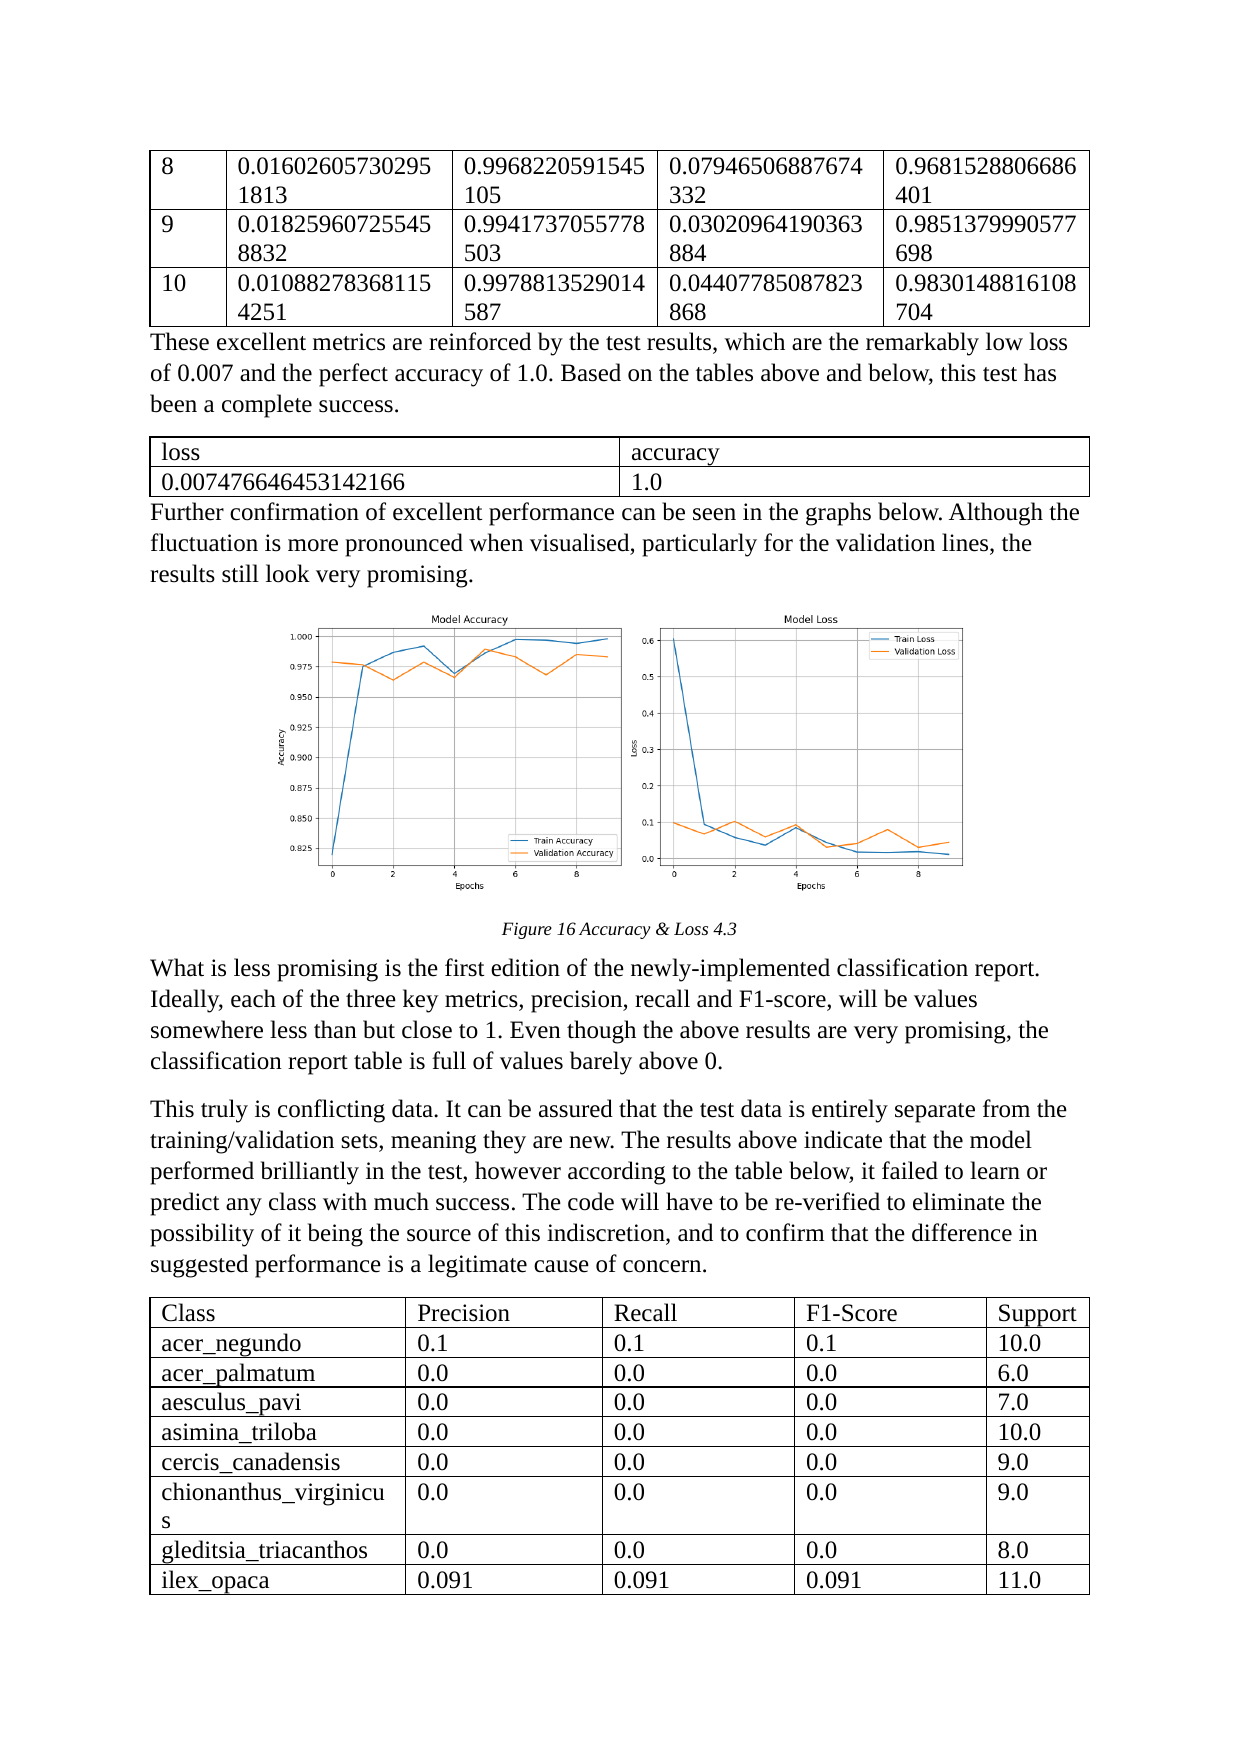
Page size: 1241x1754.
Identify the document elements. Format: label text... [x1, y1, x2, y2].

table_cell 0.0 [603, 1417, 794, 1446]
table_header Recall [603, 1298, 794, 1327]
table_cell 8.0 [987, 1535, 1089, 1564]
table_cell 0.0 [406, 1447, 602, 1476]
table_cell 0.018259607255458832 [227, 210, 452, 267]
table_header Class [151, 1298, 405, 1327]
table_cell gleditsia_triacanthos [151, 1535, 405, 1564]
table_cell 0.016026057302951813 [227, 151, 452, 208]
table_header loss [151, 438, 619, 466]
table_cell 0.0 [795, 1358, 986, 1386]
table_cell ilex_opaca [151, 1565, 405, 1594]
table_cell 0.0 [603, 1447, 794, 1476]
table_cell aesculus_pavi [151, 1388, 405, 1416]
table_cell 0.9830148816108704 [884, 268, 1089, 326]
table_cell 9.0 [987, 1447, 1089, 1476]
table_cell 10.0 [987, 1328, 1089, 1357]
table_header F1-Score [795, 1298, 986, 1327]
table_cell 0.0 [406, 1388, 602, 1416]
text Further confirmation of excellent performance can be seen in the graphs below. Although the fluctuation is more pronounced when visualised, particularly for the validation lines, the results still look very promising. [150, 497, 1090, 588]
table_cell 0.0 [795, 1447, 986, 1476]
table_cell 10 [151, 268, 226, 326]
table_cell 0.0 [603, 1535, 794, 1564]
table_cell 0.0 [795, 1417, 986, 1446]
table_cell 9.0 [987, 1477, 1089, 1534]
table_cell 0.9978813529014587 [453, 268, 657, 326]
table_cell 8 [151, 151, 226, 208]
table_cell chionanthus_virginicus [151, 1477, 405, 1534]
table_cell 11.0 [987, 1565, 1089, 1594]
table_header accuracy [620, 438, 1089, 466]
table_cell 0.9941737055778503 [453, 210, 657, 267]
table_cell 0.9968220591545105 [453, 151, 657, 208]
table_cell 0.0 [406, 1535, 602, 1564]
table_cell 0.0 [795, 1388, 986, 1416]
table_cell 1.0 [620, 467, 1089, 496]
table_header Precision [406, 1298, 602, 1327]
table_cell 0.0 [795, 1477, 986, 1534]
table_cell 0.1 [603, 1328, 794, 1357]
table_cell 6.0 [987, 1358, 1089, 1386]
table_cell asimina_triloba [151, 1417, 405, 1446]
table_cell 0.9681528806686401 [884, 151, 1089, 208]
table_cell 0.0 [795, 1535, 986, 1564]
table_cell 0.0 [406, 1358, 602, 1386]
table_cell 0.091 [795, 1565, 986, 1594]
table_cell 9 [151, 210, 226, 267]
table_cell 10.0 [987, 1417, 1089, 1446]
table_cell 0.0 [603, 1477, 794, 1534]
table_cell 0.03020964190363884 [658, 210, 883, 267]
table_cell 0.0 [603, 1388, 794, 1416]
table_cell acer_negundo [151, 1328, 405, 1357]
table_cell acer_palmatum [151, 1358, 405, 1386]
table_cell cercis_canadensis [151, 1447, 405, 1476]
text What is less promising is the first edition of the newly-implemented classification report. Ideally, each of the three key metrics, precision, recall and F1-score, will be values somewhere less than but close to 1. Even though the above results are very promising, the classification report table is full of values barely above 0. [150, 953, 1090, 1075]
table_cell 0.1 [795, 1328, 986, 1357]
table_cell 0.0 [603, 1358, 794, 1386]
text These excellent metrics are reinforced by the test results, which are the remarkably low loss of 0.007 and the perfect accuracy of 1.0. Based on the tables above and below, this test has been a complete success. [150, 327, 1090, 417]
table_cell 0.0 [406, 1477, 602, 1534]
table_cell 0.1 [406, 1328, 602, 1357]
table_cell 0.0 [406, 1417, 602, 1446]
table_cell 7.0 [987, 1388, 1089, 1416]
picture [269, 606, 971, 899]
table_cell 0.091 [406, 1565, 602, 1594]
table_cell 0.091 [603, 1565, 794, 1594]
text This truly is conflicting data. It can be assured that the test data is entirely separate from the training/validation sets, meaning they are new. The results above indicate that the model performed brilliantly in the test, however according to the table below, it failed to learn or predict any class with much success. The code will have to be re-verified to eliminate the possibility of it being the source of this indiscretion, and to confirm that the difference in suggested performance is a legitimate cause of concern. [150, 1094, 1090, 1278]
table_cell 0.04407785087823868 [658, 268, 883, 326]
table_cell 0.010882783681154251 [227, 268, 452, 326]
table_cell 0.007476646453142166 [151, 467, 619, 496]
table_cell 0.9851379990577698 [884, 210, 1089, 267]
table_header Support [987, 1298, 1089, 1327]
table_cell 0.07946506887674332 [658, 151, 883, 208]
